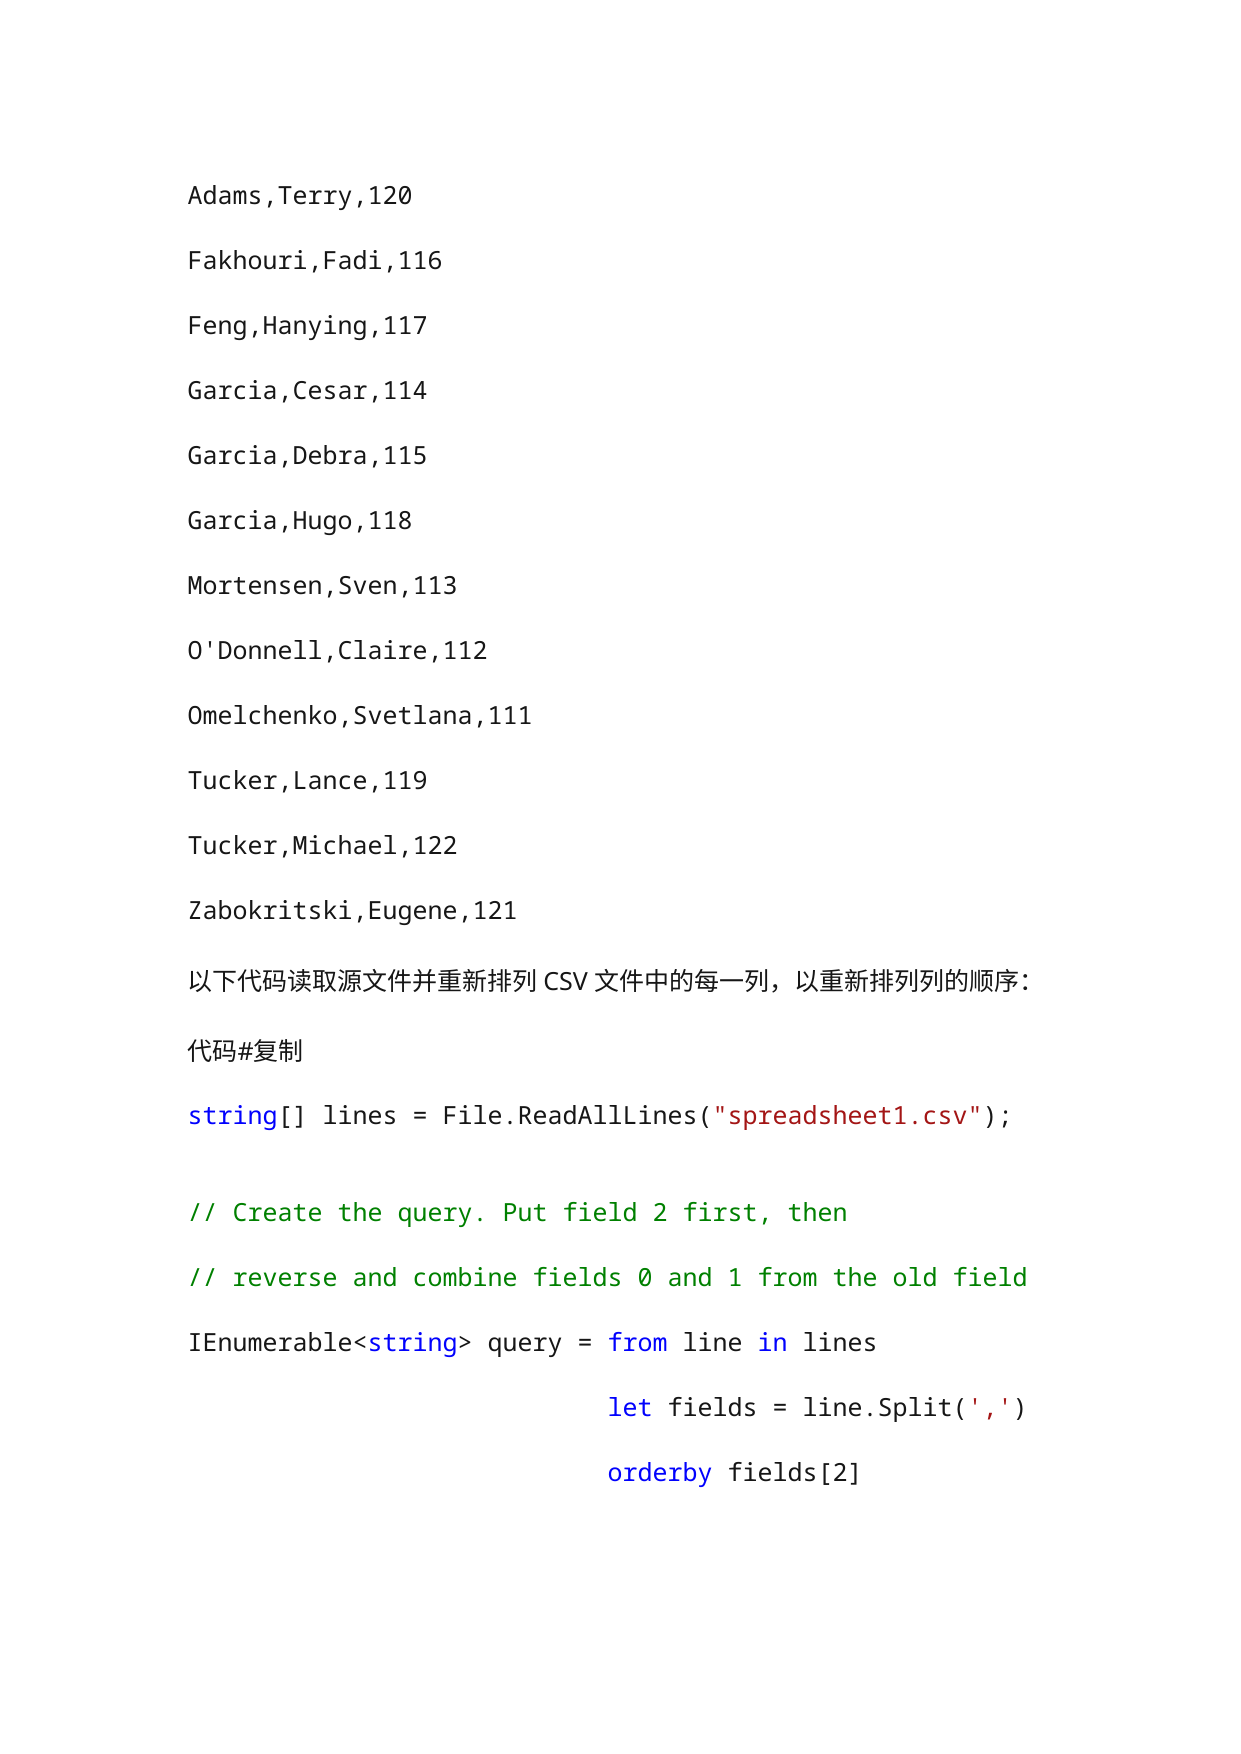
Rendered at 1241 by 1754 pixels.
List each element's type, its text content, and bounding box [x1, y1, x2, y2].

text Zabokritski,Eugene,121 [187, 877, 1053, 942]
text Mortensen,Sven,113 [187, 552, 1053, 617]
text // reverse and combine fields 0 and 1 from the old field [187, 1245, 1053, 1310]
text O'Donnell,Claire,112 [187, 617, 1053, 682]
text IEnumerable<string> query = from line in lines [187, 1310, 1053, 1375]
text Garcia,Debra,115 [187, 422, 1053, 487]
text Tucker,Lance,119 [187, 747, 1053, 812]
text Fakhouri,Fadi,116 [187, 227, 1053, 292]
text // Create the query. Put field 2 first, then [187, 1180, 1053, 1245]
text string[] lines = File.ReadAllLines("spreadsheet1.csv"); [187, 1082, 1053, 1147]
text 代码#复制 [187, 1017, 1053, 1082]
text let fields = line.Split(',') [187, 1375, 1053, 1440]
text Garcia,Hugo,118 [187, 487, 1053, 552]
text Omelchenko,Svetlana,111 [187, 682, 1053, 747]
text Adams,Terry,120 [187, 162, 1053, 227]
text Garcia,Cesar,114 [187, 357, 1053, 422]
text Tucker,Michael,122 [187, 812, 1053, 877]
text orderby fields[2] [187, 1440, 1053, 1505]
text 以下代码读取源文件并重新排列 CSV 文件中的每一列，以重新排列列的顺序： [187, 947, 1053, 1012]
text Feng,Hanying,117 [187, 292, 1053, 357]
